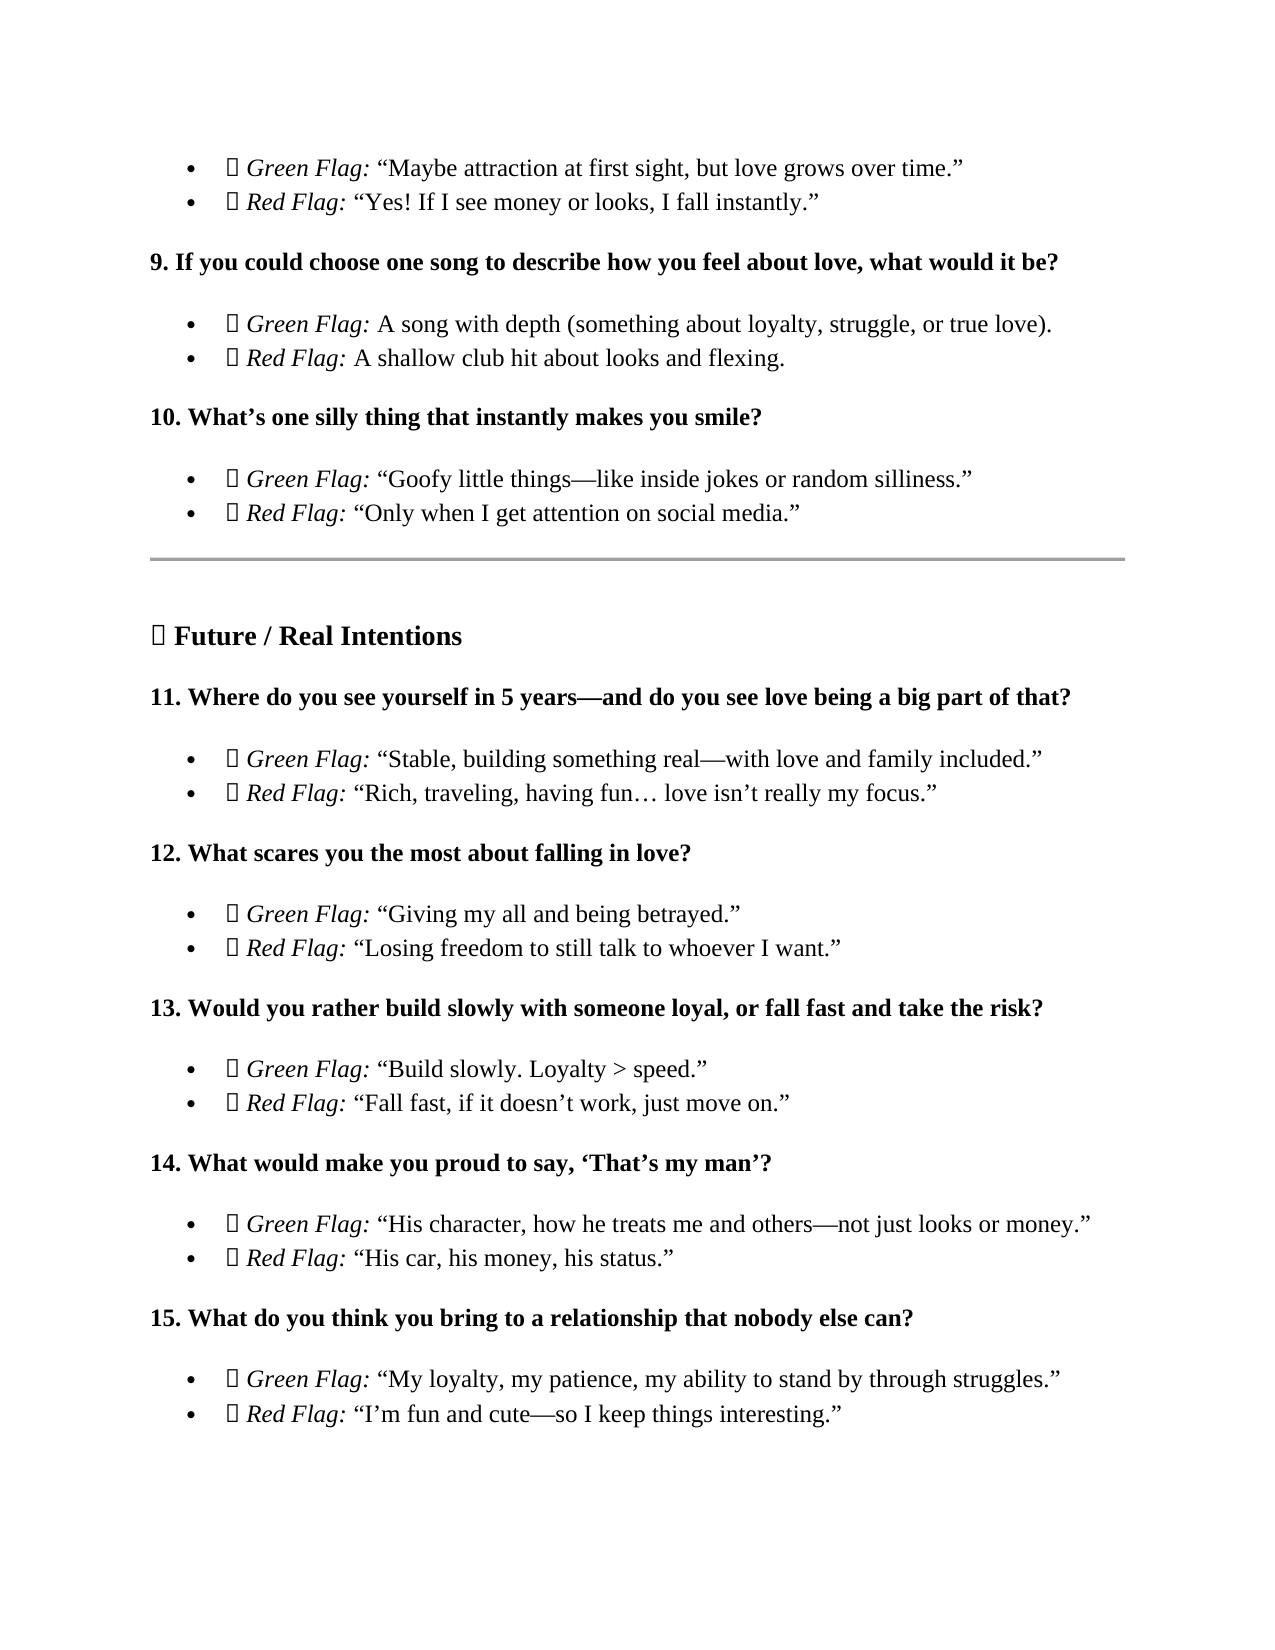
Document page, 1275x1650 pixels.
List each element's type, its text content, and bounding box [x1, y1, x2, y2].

list ✅ Green Flag: “Goofy little things—like inside jokes or random silliness.” [187, 460, 1125, 494]
list ✅ Green Flag: A song with depth (something about loyalty, struggle, or true love). [187, 305, 1125, 339]
list ✅ Green Flag: “Giving my all and being betrayed.” [187, 896, 1125, 929]
text 10. What’s one silly thing that instantly makes you smile? [150, 402, 1125, 431]
text 11. Where do you see yourself in 5 years—and do you see love being a big part of that? [150, 682, 1125, 711]
text 13. Would you rather build slowly with someone loyal, or fall fast and take the risk? [150, 993, 1125, 1022]
list 🚩 Red Flag: “Rich, traveling, having fun… love isn’t really my focus.” [187, 774, 1125, 808]
list ✅ Green Flag: “His character, how he treats me and others—not just looks or money.” [187, 1206, 1125, 1240]
list 🚩 Red Flag: “I’m fun and cute—so I keep things interesting.” [187, 1395, 1125, 1429]
list 🚩 Red Flag: “Losing freedom to still talk to whoever I want.” [187, 929, 1125, 964]
text 12. What scares you the most about falling in love? [150, 838, 1125, 866]
list 🚩 Red Flag: “Only when I get attention on social media.” [187, 494, 1125, 528]
text 9. If you could choose one song to describe how you feel about love, what would it be? [150, 247, 1125, 276]
text 15. What do you think you bring to a relationship that nobody else can? [150, 1303, 1125, 1332]
list 🚩 Red Flag: “His car, his money, his status.” [187, 1240, 1125, 1274]
text 🔮 Future / Real Intentions [150, 615, 1125, 653]
list 🚩 Red Flag: A shallow club hit about looks and flexing. [187, 339, 1125, 373]
list ✅ Green Flag: “Build slowly. Loyalty > speed.” [187, 1051, 1125, 1085]
list ✅ Green Flag: “Stable, building something real—with love and family included.” [187, 740, 1125, 774]
text 14. What would make you proud to say, ‘That’s my man’? [150, 1148, 1125, 1177]
list ✅ Green Flag: “Maybe attraction at first sight, but love grows over time.” [187, 150, 1125, 184]
list 🚩 Red Flag: “Yes! If I see money or looks, I fall instantly.” [187, 184, 1125, 218]
list 🚩 Red Flag: “Fall fast, if it doesn’t work, just move on.” [187, 1085, 1125, 1119]
list ✅ Green Flag: “My loyalty, my patience, my ability to stand by through struggles.” [187, 1361, 1125, 1395]
